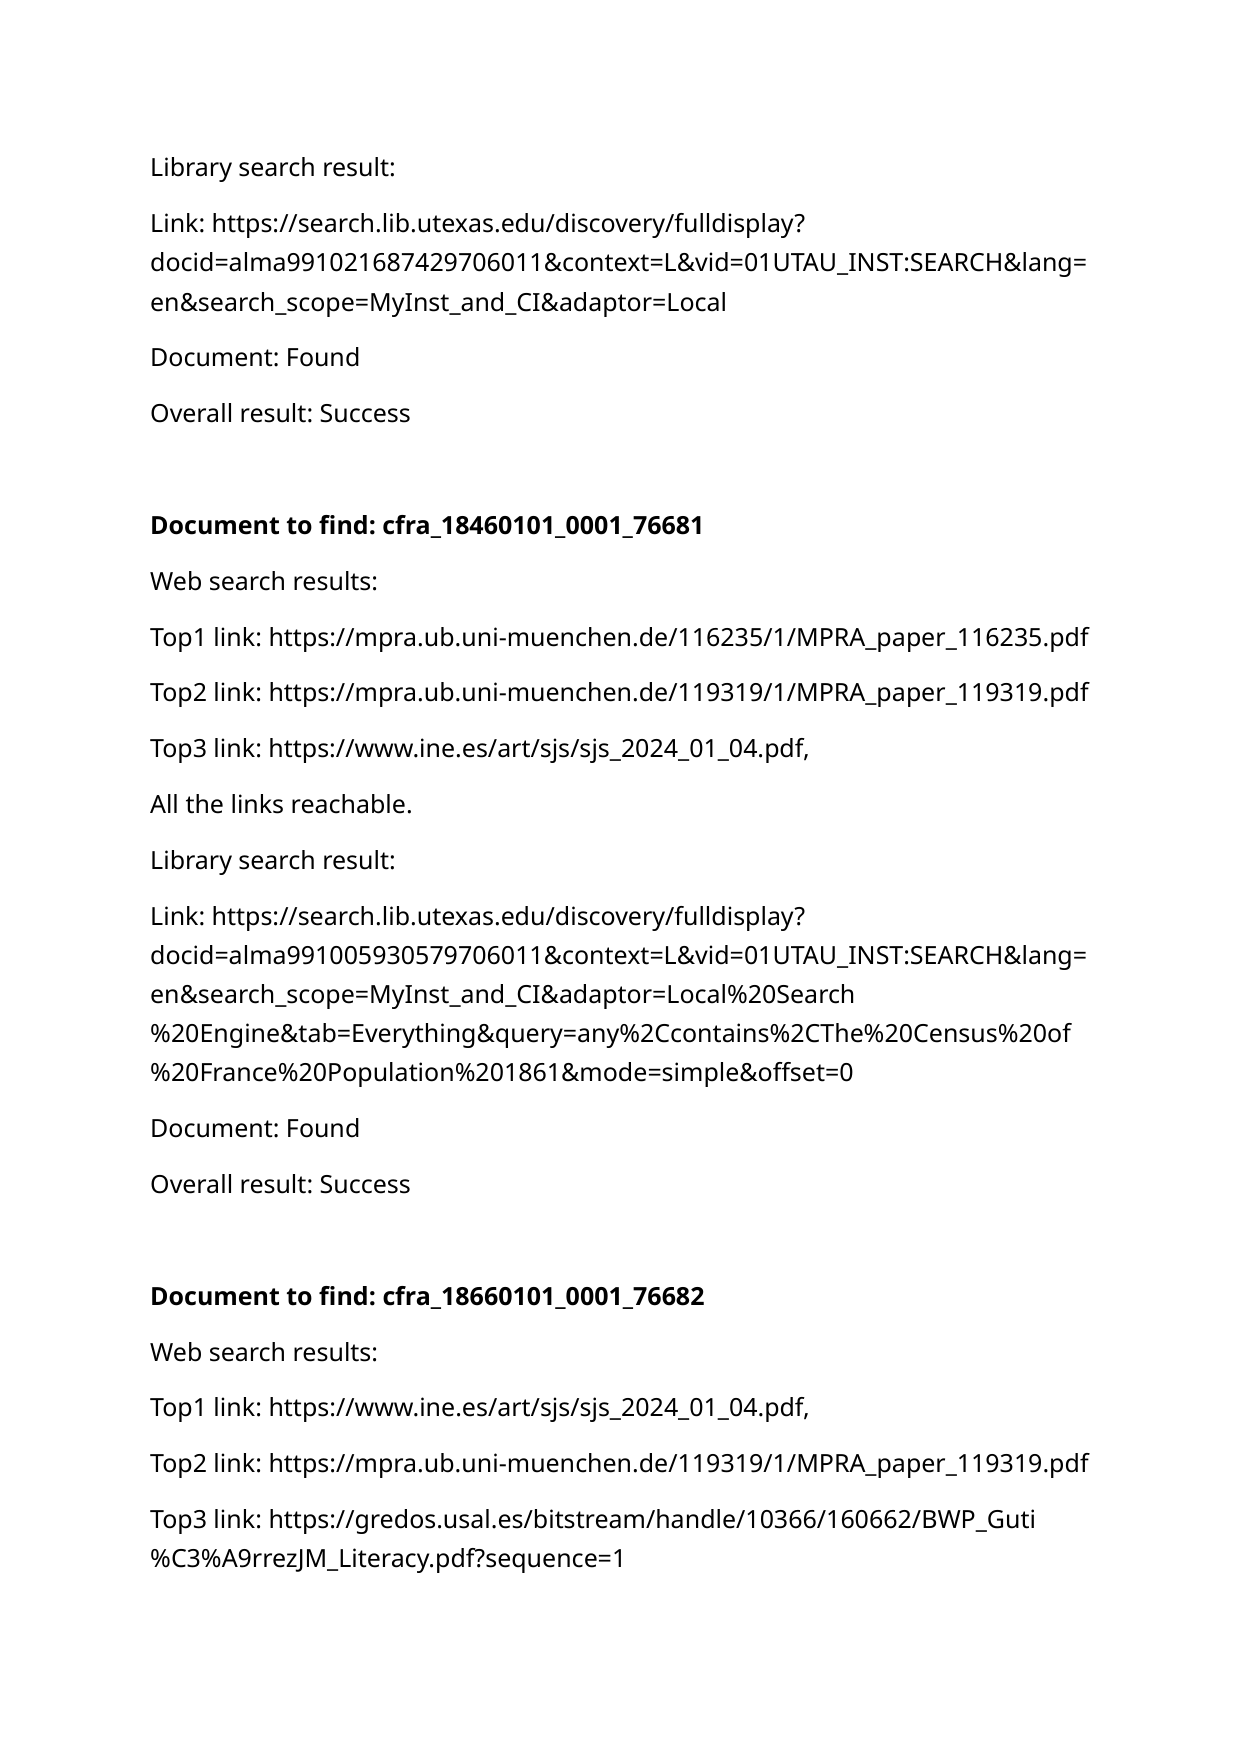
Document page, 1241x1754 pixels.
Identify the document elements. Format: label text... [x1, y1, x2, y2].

text Library search result: [150, 150, 1090, 184]
text Top1 link: https://www.ine.es/art/sjs/sjs_2024_01_04.pdf, [150, 1390, 1090, 1424]
text Top2 link: https://mpra.ub.uni-muenchen.de/119319/1/MPRA_paper_119319.pdf [150, 675, 1090, 709]
text Link: https://search.lib.utexas.edu/discovery/fulldisplay?docid=alma991021687429706011&context=L&vid=01UTAU_INST:SEARCH&lang=en&search_scope=MyInst_and_CI&adaptor=Local [150, 206, 1090, 318]
text Link: https://search.lib.utexas.edu/discovery/fulldisplay?docid=alma991005930579706011&context=L&vid=01UTAU_INST:SEARCH&lang=en&search_scope=MyInst_and_CI&adaptor=Local%20Search%20Engine&tab=Everything&query=any%2Ccontains%2CThe%20Census%20of%20France%20Population%201861&mode=simple&offset=0 [150, 898, 1090, 1089]
text Top3 link: https://gredos.usal.es/bitstream/handle/10366/160662/BWP_Guti%C3%A9rrezJM_Literacy.pdf?sequence=1 [150, 1502, 1090, 1575]
text Document: Found [150, 1111, 1090, 1145]
text Top2 link: https://mpra.ub.uni-muenchen.de/119319/1/MPRA_paper_119319.pdf [150, 1446, 1090, 1480]
text Top3 link: https://www.ine.es/art/sjs/sjs_2024_01_04.pdf, [150, 731, 1090, 765]
text Document: Found [150, 340, 1090, 374]
text Overall result: Success [150, 1167, 1090, 1201]
text Web search results: [150, 1334, 1090, 1368]
text Top1 link: https://mpra.ub.uni-muenchen.de/116235/1/MPRA_paper_116235.pdf [150, 619, 1090, 653]
text Web search results: [150, 563, 1090, 597]
text Document to find: cfra_18660101_0001_76682 [150, 1278, 1090, 1312]
text Overall result: Success [150, 396, 1090, 430]
text Document to find: cfra_18460101_0001_76681 [150, 507, 1090, 542]
text Library search result: [150, 842, 1090, 877]
text All the links reachable. [150, 787, 1090, 821]
